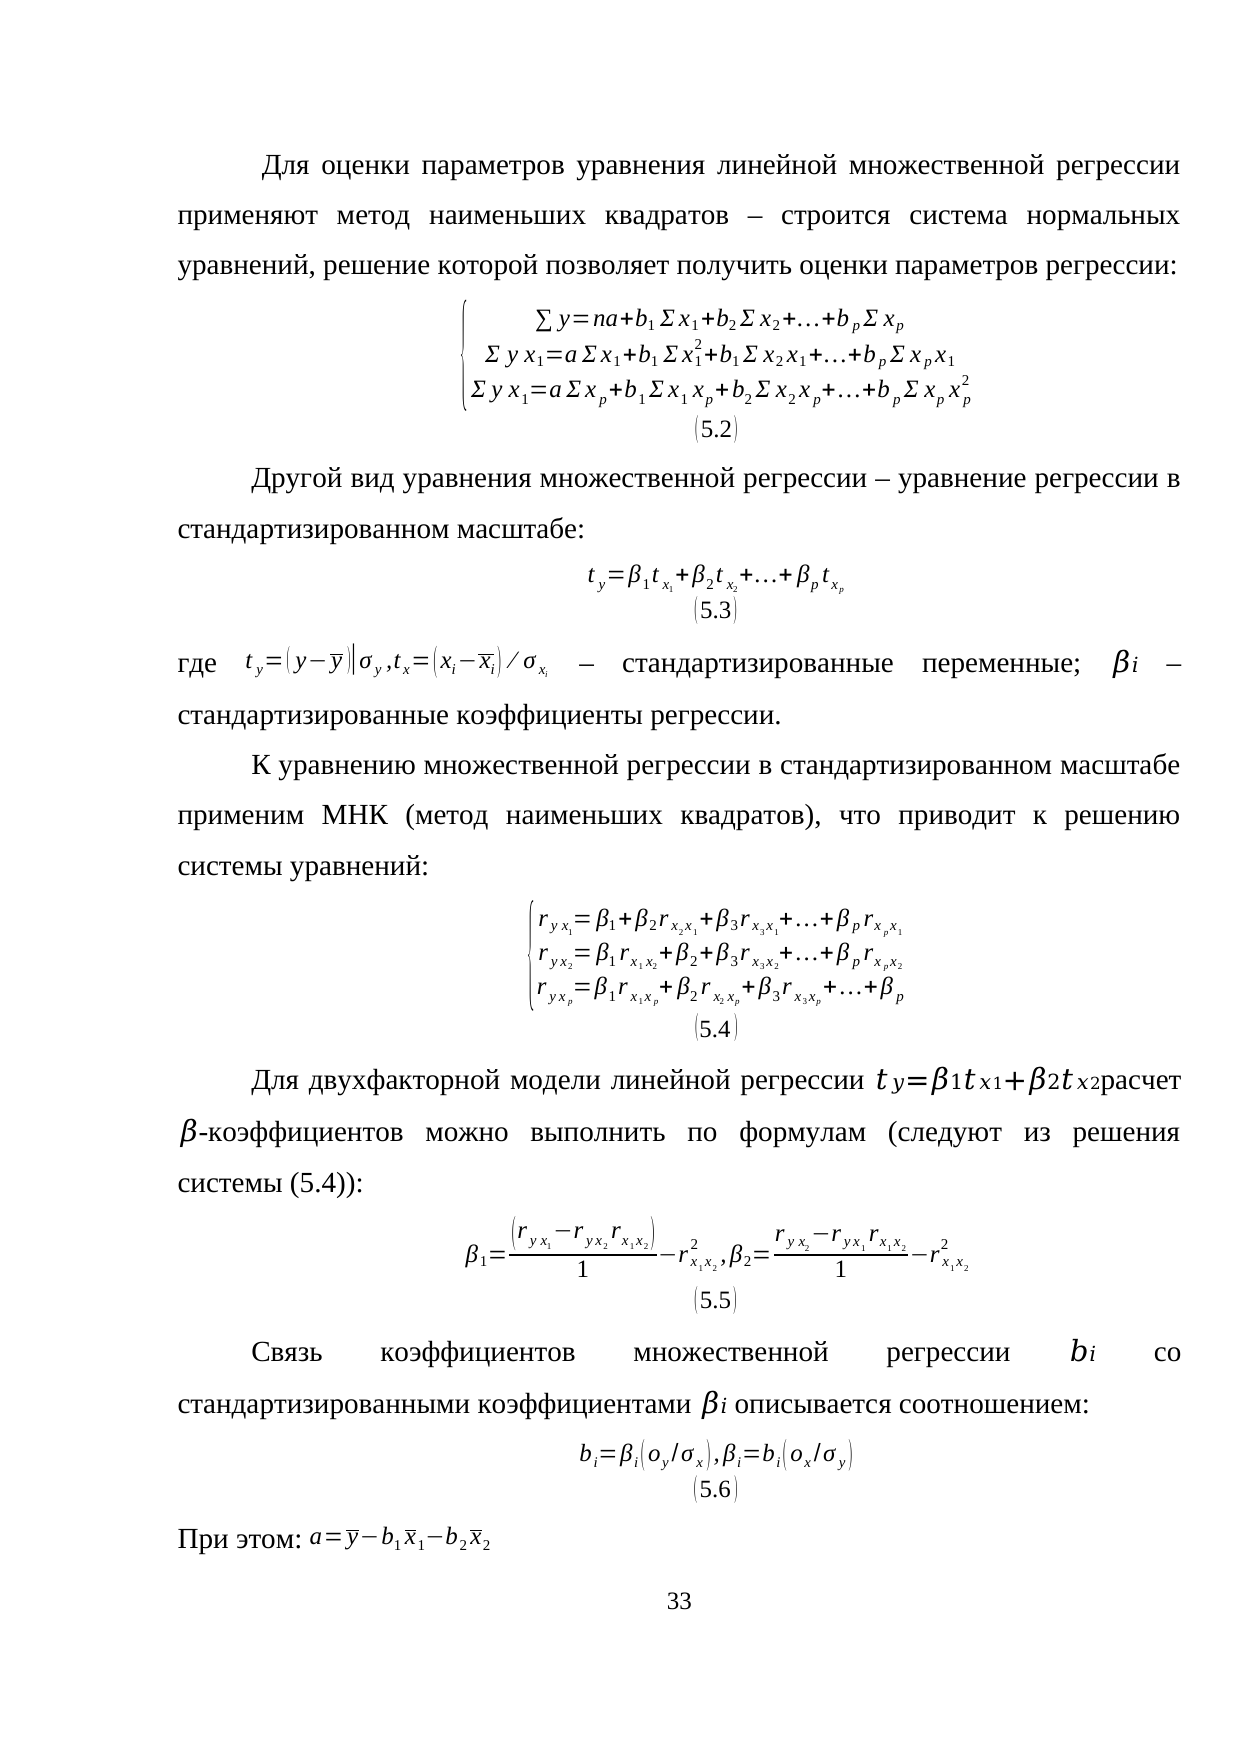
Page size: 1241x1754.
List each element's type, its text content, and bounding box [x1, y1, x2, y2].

text К уравнению множественной регрессии в стандартизированном масштабе применим МНК (метод наименьших квадратов), что приводит к решению системы уравнений: [177, 747, 1181, 881]
text При этом: [177, 1521, 1181, 1555]
text Для оценки параметров уравнения линейной множественной регрессии применяют метод наименьших квадратов – строится система нормальных уравнений, решение которой позволяет получить оценки параметров регрессии: [177, 147, 1181, 281]
text Другой вид уравнения множественной регрессии – уравнение регрессии в стандартизированном масштабе: [177, 460, 1181, 544]
text Связь коэффициентов множественной регрессии 𝑏𝑖 со стандартизированными коэффициентами 𝛽𝑖 описывается соотношением: [177, 1332, 1181, 1420]
text где – стандартизированные переменные; 𝛽𝑖 – стандартизированные коэффициенты регрессии. [177, 643, 1181, 730]
text Для двухфакторной модели линейной регрессии 𝑡𝑦=𝛽1𝑡𝑥1+𝛽2𝑡𝑥2расчет 𝛽-коэффициентов можно выполнить по формулам (следуют из решения системы (5.4)): [177, 1060, 1181, 1198]
